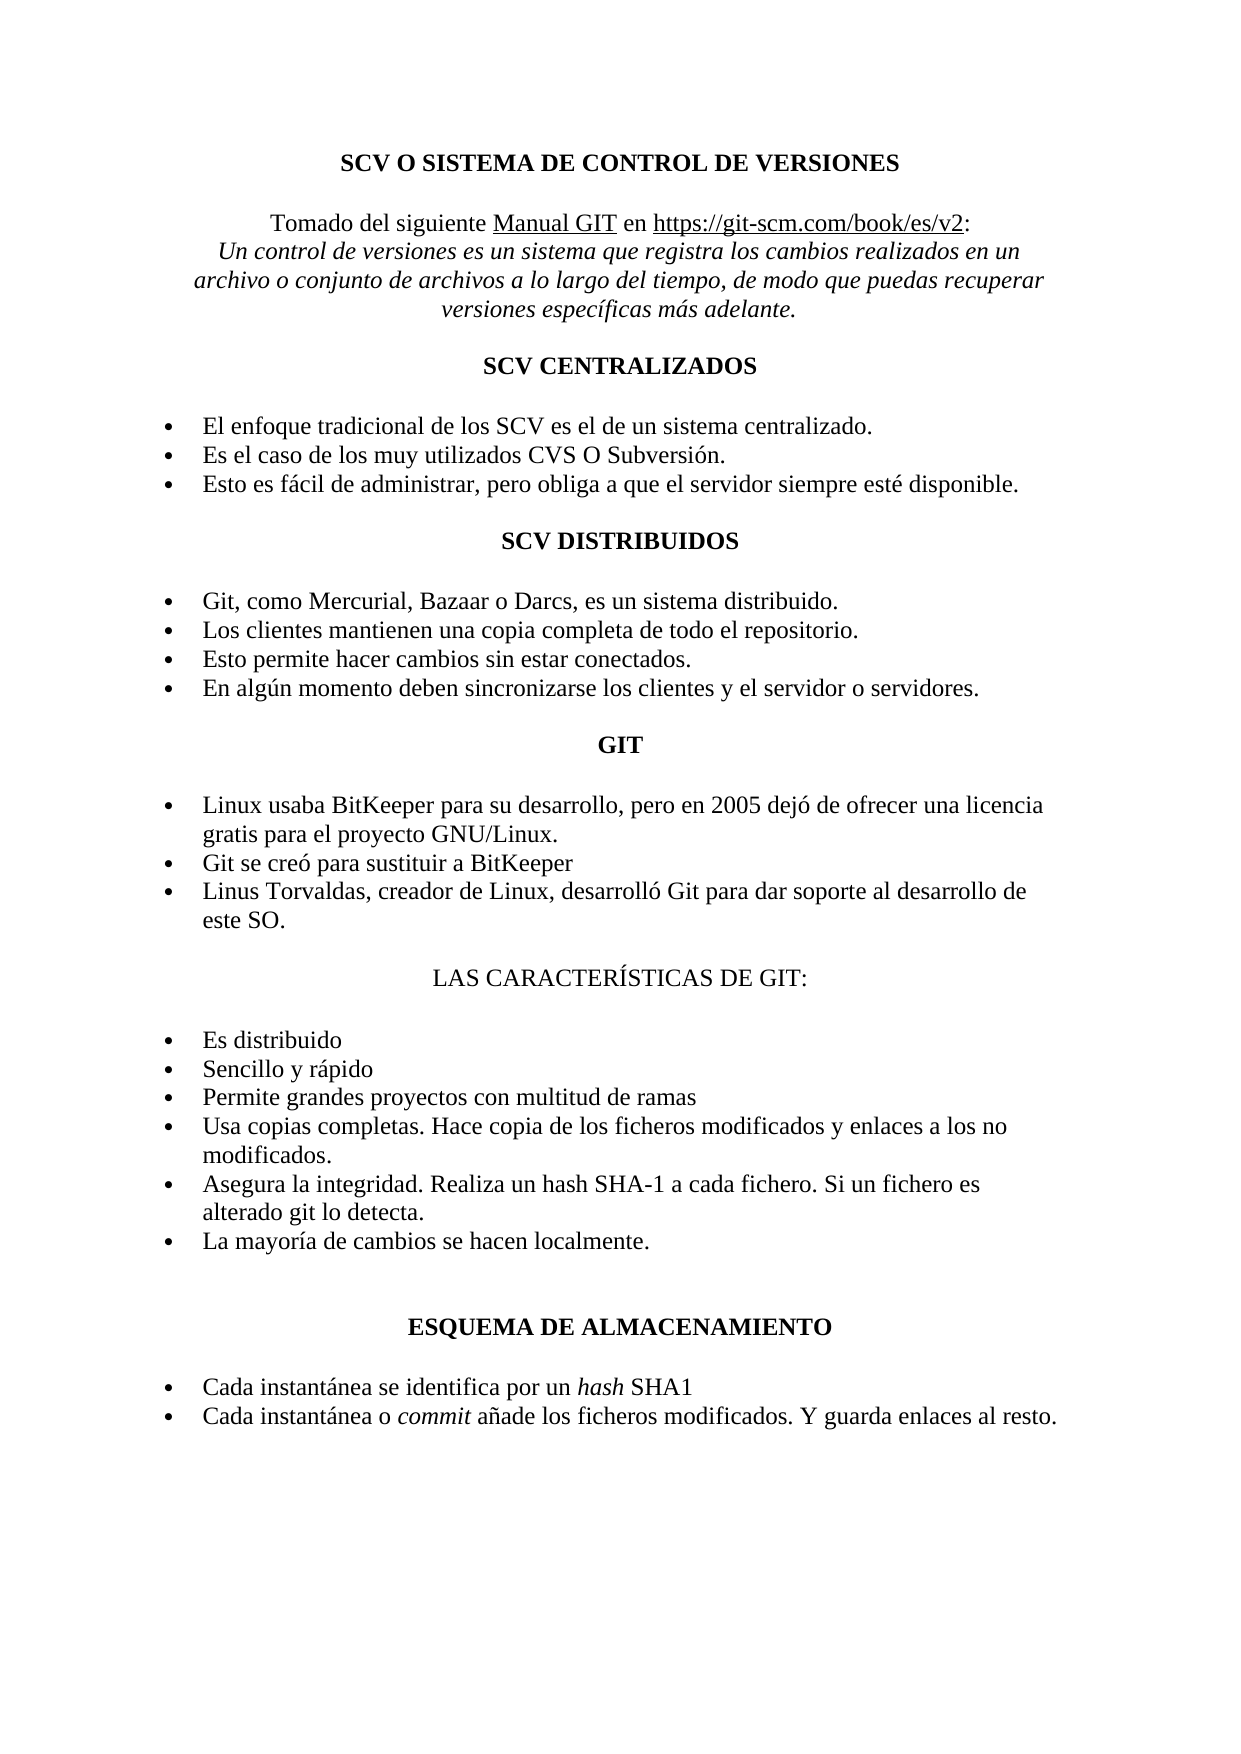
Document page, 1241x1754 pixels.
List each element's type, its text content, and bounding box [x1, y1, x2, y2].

list Los clientes mantienen una copia completa de todo el repositorio. [165, 615, 1063, 644]
text SCV O SISTEMA DE CONTROL DE VERSIONES [177, 148, 1063, 176]
list Es el caso de los muy utilizados CVS O Subversión. [165, 440, 1063, 469]
list Usa copias completas. Hace copia de los ficheros modificados y enlaces a los no modificados. [165, 1111, 1063, 1169]
list Asegura la integridad. Realiza un hash SHA-1 a cada fichero. Si un fichero es alterado git lo detecta. [165, 1169, 1063, 1226]
list La mayoría de cambios se hacen localmente. [165, 1226, 1063, 1255]
list Permite grandes proyectos con multitud de ramas [165, 1082, 1063, 1111]
list Es distribuido [165, 1025, 1063, 1054]
list El enfoque tradicional de los SCV es el de un sistema centralizado. [165, 411, 1063, 440]
subtitle SCV CENTRALIZADOS [177, 351, 1063, 380]
subtitle GIT [177, 730, 1063, 759]
list Git se creó para sustituir a BitKeeper [165, 848, 1063, 876]
subtitle SCV DISTRIBUIDOS [177, 526, 1063, 555]
text Un control de versiones es un sistema que registra los cambios realizados en un archivo o conjunto de archivos a lo largo del tiempo, de modo que puedas recuperar versiones específicas más adelante. [177, 236, 1063, 323]
text Tomado del siguiente Manual GIT en https://git-scm.com/book/es/v2: [177, 208, 1063, 236]
list En algún momento deben sincronizarse los clientes y el servidor o servidores. [165, 673, 1063, 701]
list Cada instantánea o commit añade los ficheros modificados. Y guarda enlaces al resto. [165, 1401, 1063, 1430]
list Esto es fácil de administrar, pero obliga a que el servidor siempre esté disponible. [165, 469, 1063, 498]
subtitle LAS CARACTERÍSTICAS DE GIT: [177, 963, 1063, 991]
list Cada instantánea se identifica por un hash SHA1 [165, 1372, 1063, 1401]
text ESQUEMA DE ALMACENAMIENTO [177, 1312, 1063, 1341]
list Linux usaba BitKeeper para su desarrollo, pero en 2005 dejó de ofrecer una licencia gratis para el proyecto GNU/Linux. [165, 790, 1063, 848]
list Linus Torvaldas, creador de Linux, desarrolló Git para dar soporte al desarrollo de este SO. [165, 876, 1063, 934]
list Sencillo y rápido [165, 1054, 1063, 1082]
list Esto permite hacer cambios sin estar conectados. [165, 644, 1063, 673]
list Git, como Mercurial, Bazaar o Darcs, es un sistema distribuido. [165, 586, 1063, 615]
